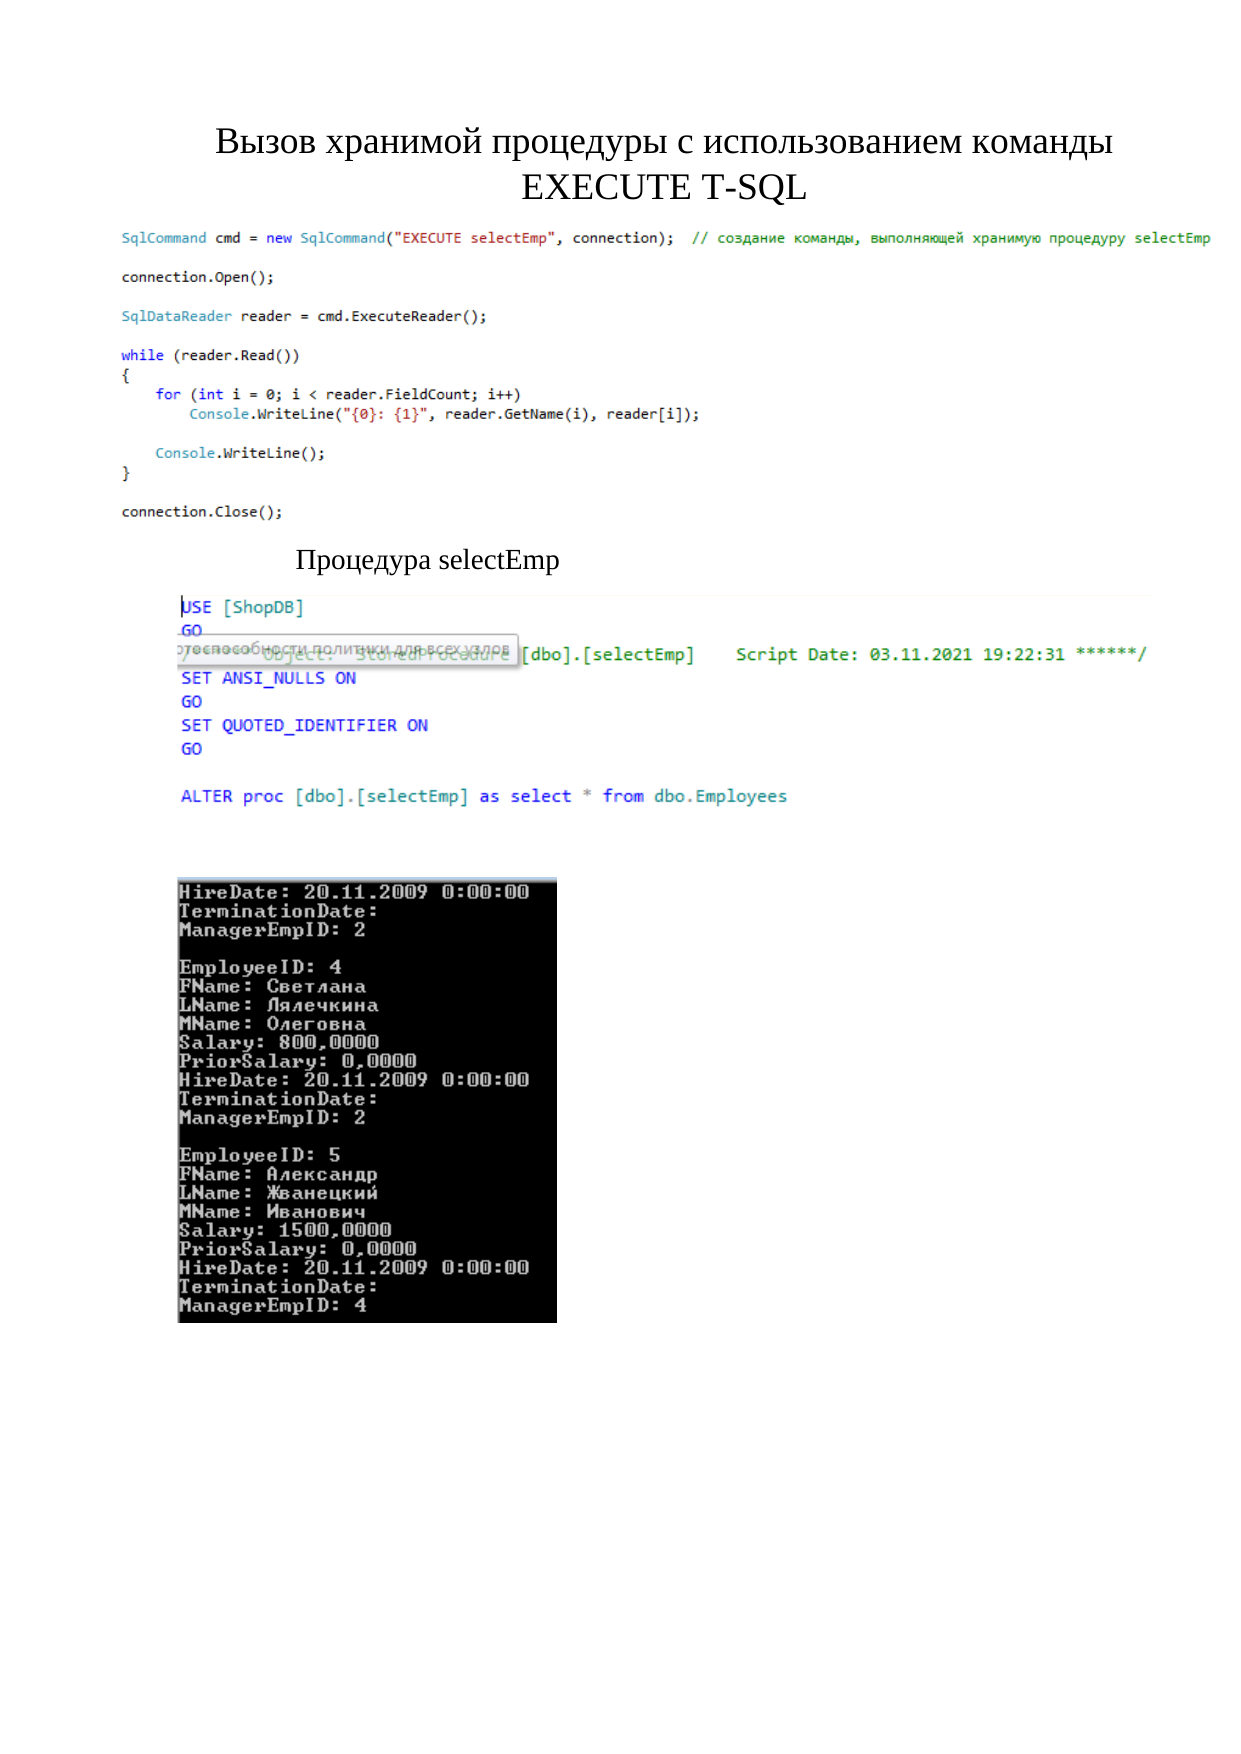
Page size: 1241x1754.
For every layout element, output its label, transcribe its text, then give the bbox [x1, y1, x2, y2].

subtitle Процедура selectEmp [192, 542, 1152, 576]
subtitle Вызов хранимой процедуры с использованием команды EXECUTE T-SQL [177, 118, 1152, 208]
picture [177, 595, 1152, 811]
picture [118, 227, 1212, 524]
picture [177, 877, 557, 1323]
